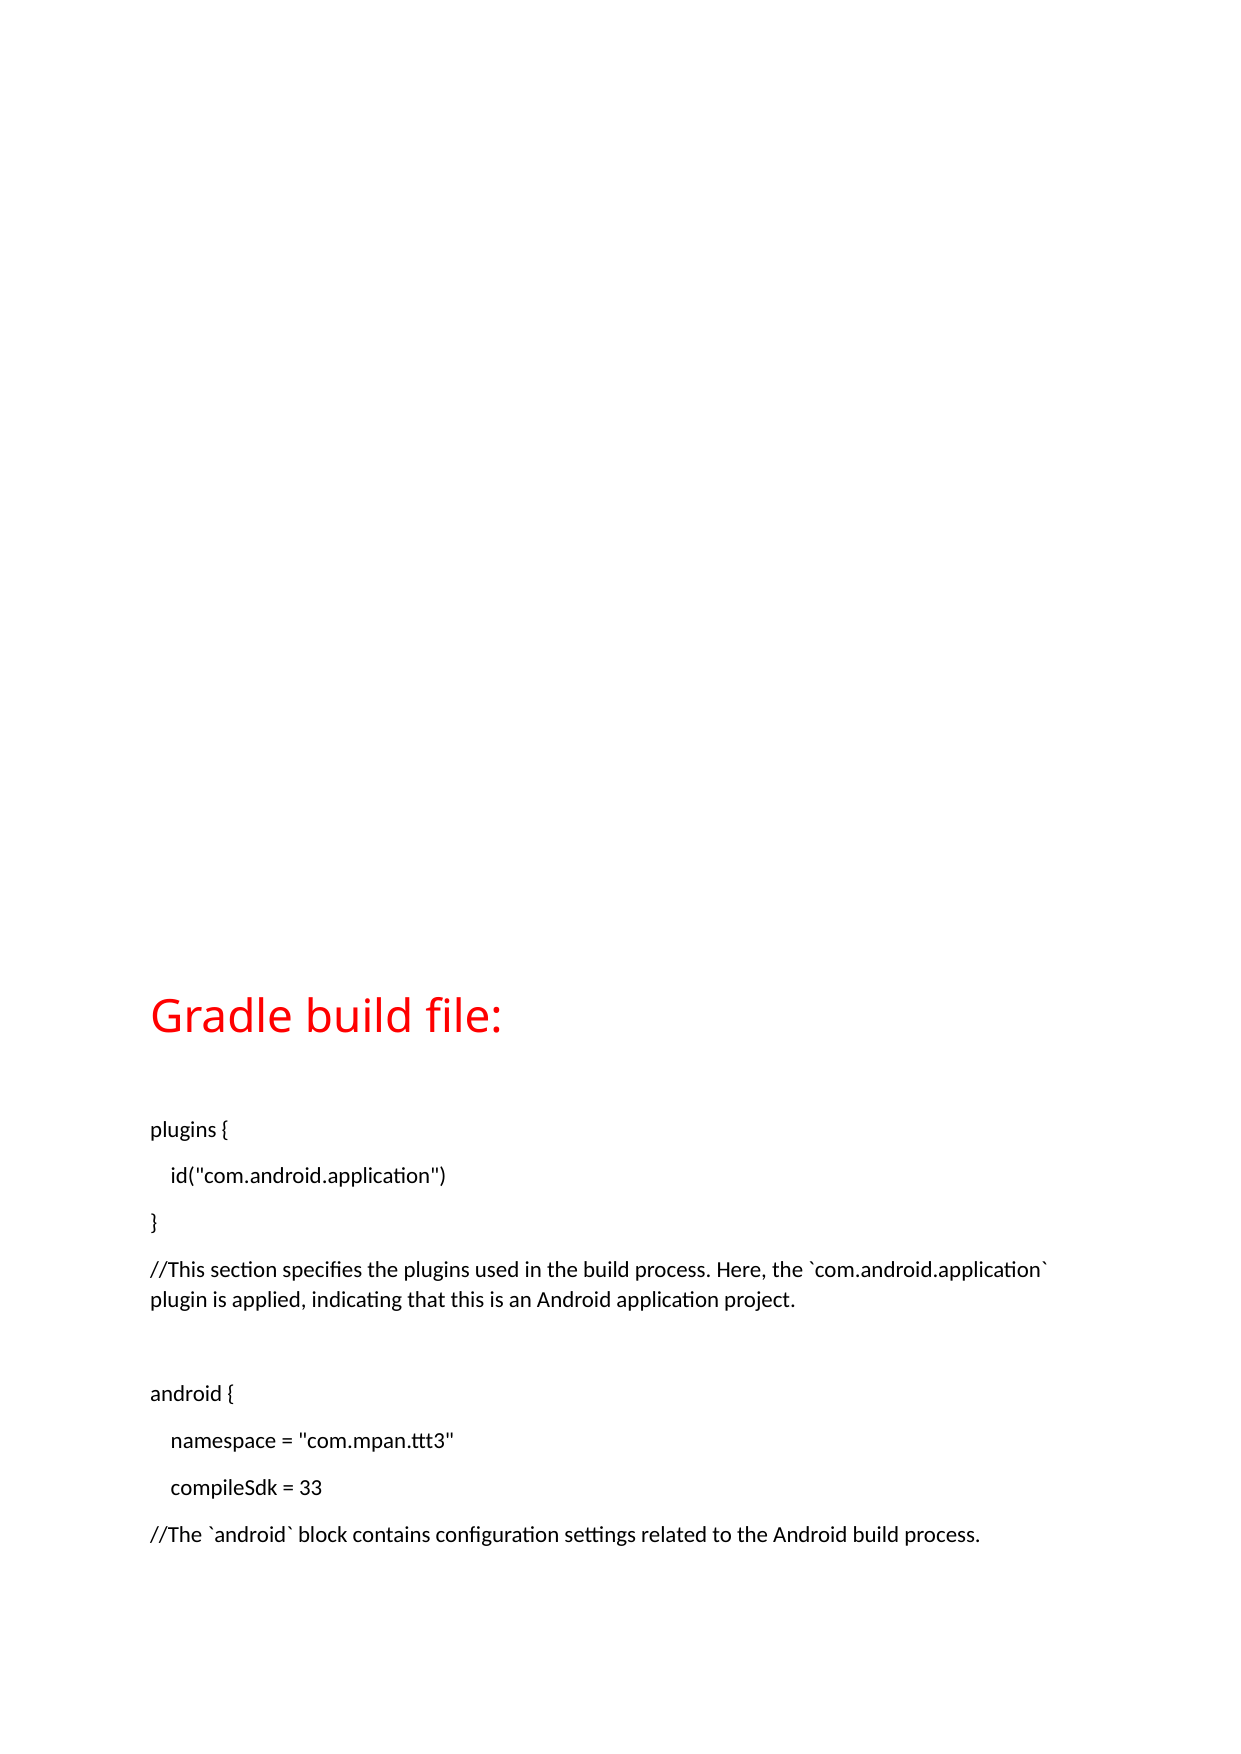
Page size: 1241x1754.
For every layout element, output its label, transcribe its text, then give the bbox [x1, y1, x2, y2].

text id("com.android.application") [150, 1162, 1090, 1190]
text } [150, 1208, 1090, 1237]
text //This section specifies the plugins used in the build process. Here, the `com.android.application` plugin is applied, indicating that this is an Android application project. [150, 1255, 1090, 1314]
text namespace = "com.mpan.ttt3" [150, 1426, 1090, 1454]
text compileSdk = 33 [150, 1473, 1090, 1501]
text Gradle build file: [150, 984, 1090, 1046]
text android { [150, 1379, 1090, 1407]
text //The `android` block contains configuration settings related to the Android build process. [150, 1520, 1090, 1548]
text plugins { [150, 1115, 1090, 1143]
